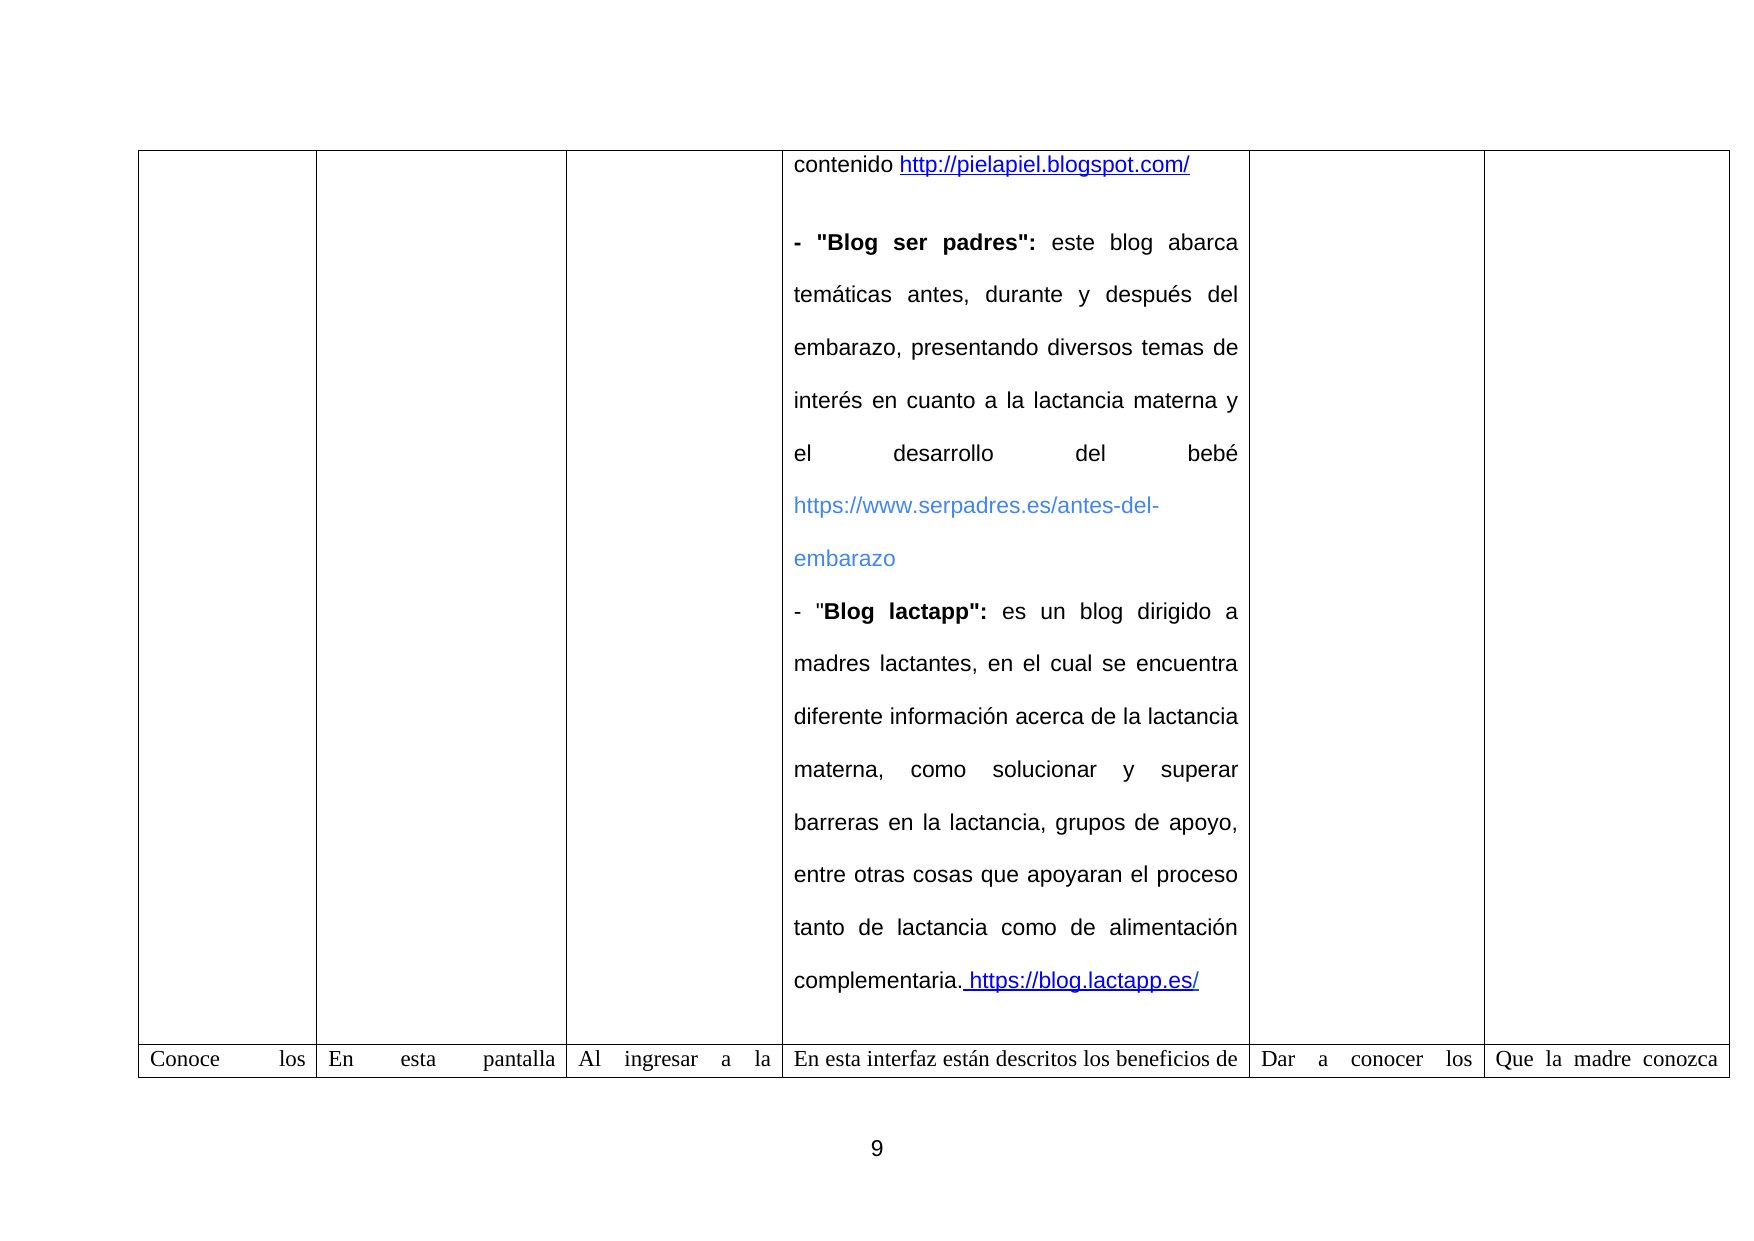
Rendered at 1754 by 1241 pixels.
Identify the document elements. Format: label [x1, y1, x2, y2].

table_cell [139, 1045, 316, 1077]
table_cell [783, 151, 1249, 1044]
table_cell [1250, 151, 1484, 1044]
table_cell [1250, 1045, 1484, 1077]
table_cell [567, 151, 782, 1044]
table_cell [1485, 151, 1729, 1044]
table_cell [317, 1045, 566, 1077]
table_cell [567, 1045, 782, 1077]
table_cell [139, 151, 316, 1044]
table_cell [1485, 1045, 1729, 1077]
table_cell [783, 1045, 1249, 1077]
table_cell [317, 151, 566, 1044]
